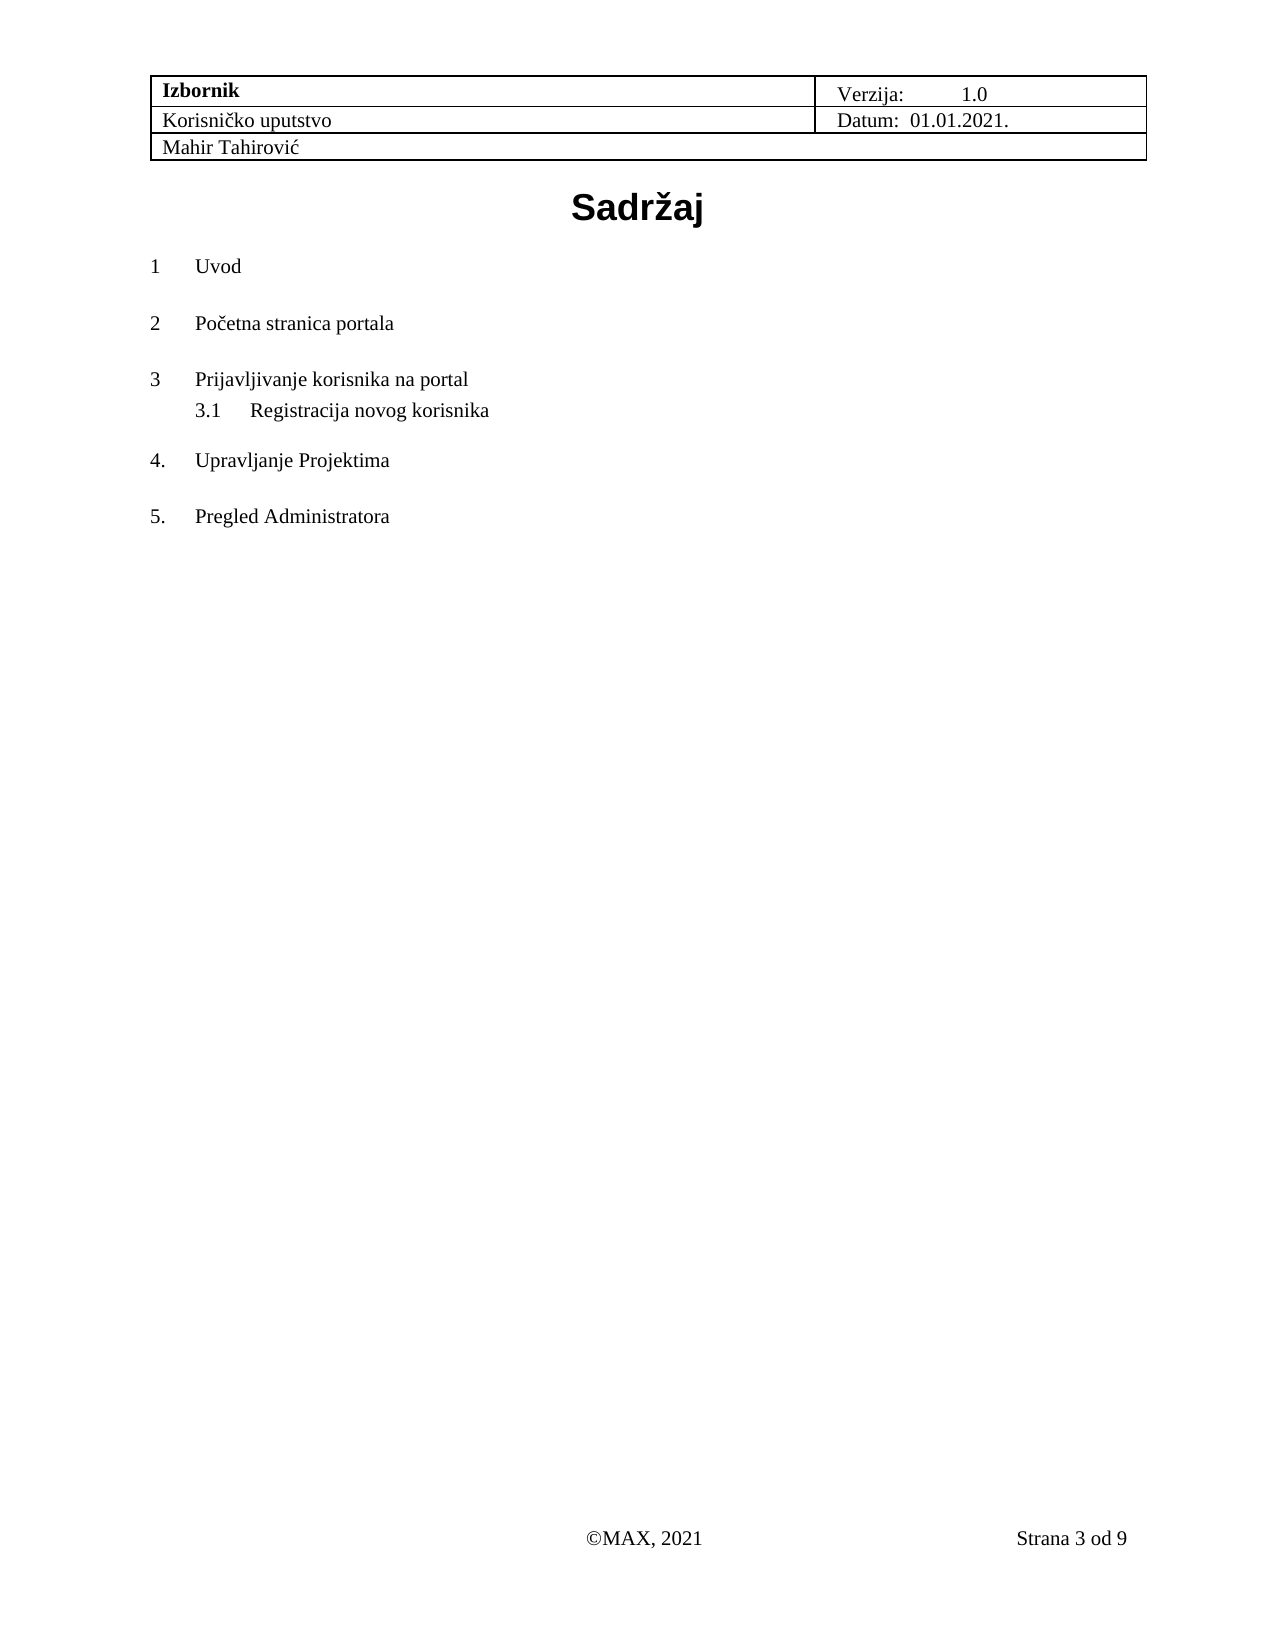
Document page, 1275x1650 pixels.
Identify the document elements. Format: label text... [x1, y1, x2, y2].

text 3 Prijavljivanje korisnika na portal 4 [150, 366, 1050, 391]
text 5. Pregled Administratora 8 [150, 503, 1050, 528]
text 1 Uvod 4 [150, 253, 1050, 278]
text 3.1 Registracija novog korisnika 5 [195, 397, 1050, 422]
title Sadržaj [150, 185, 1125, 228]
text 2 Početna stranica portala 4 [150, 310, 1050, 335]
text 4. Upravljanje Projektima 7 [150, 447, 1050, 472]
